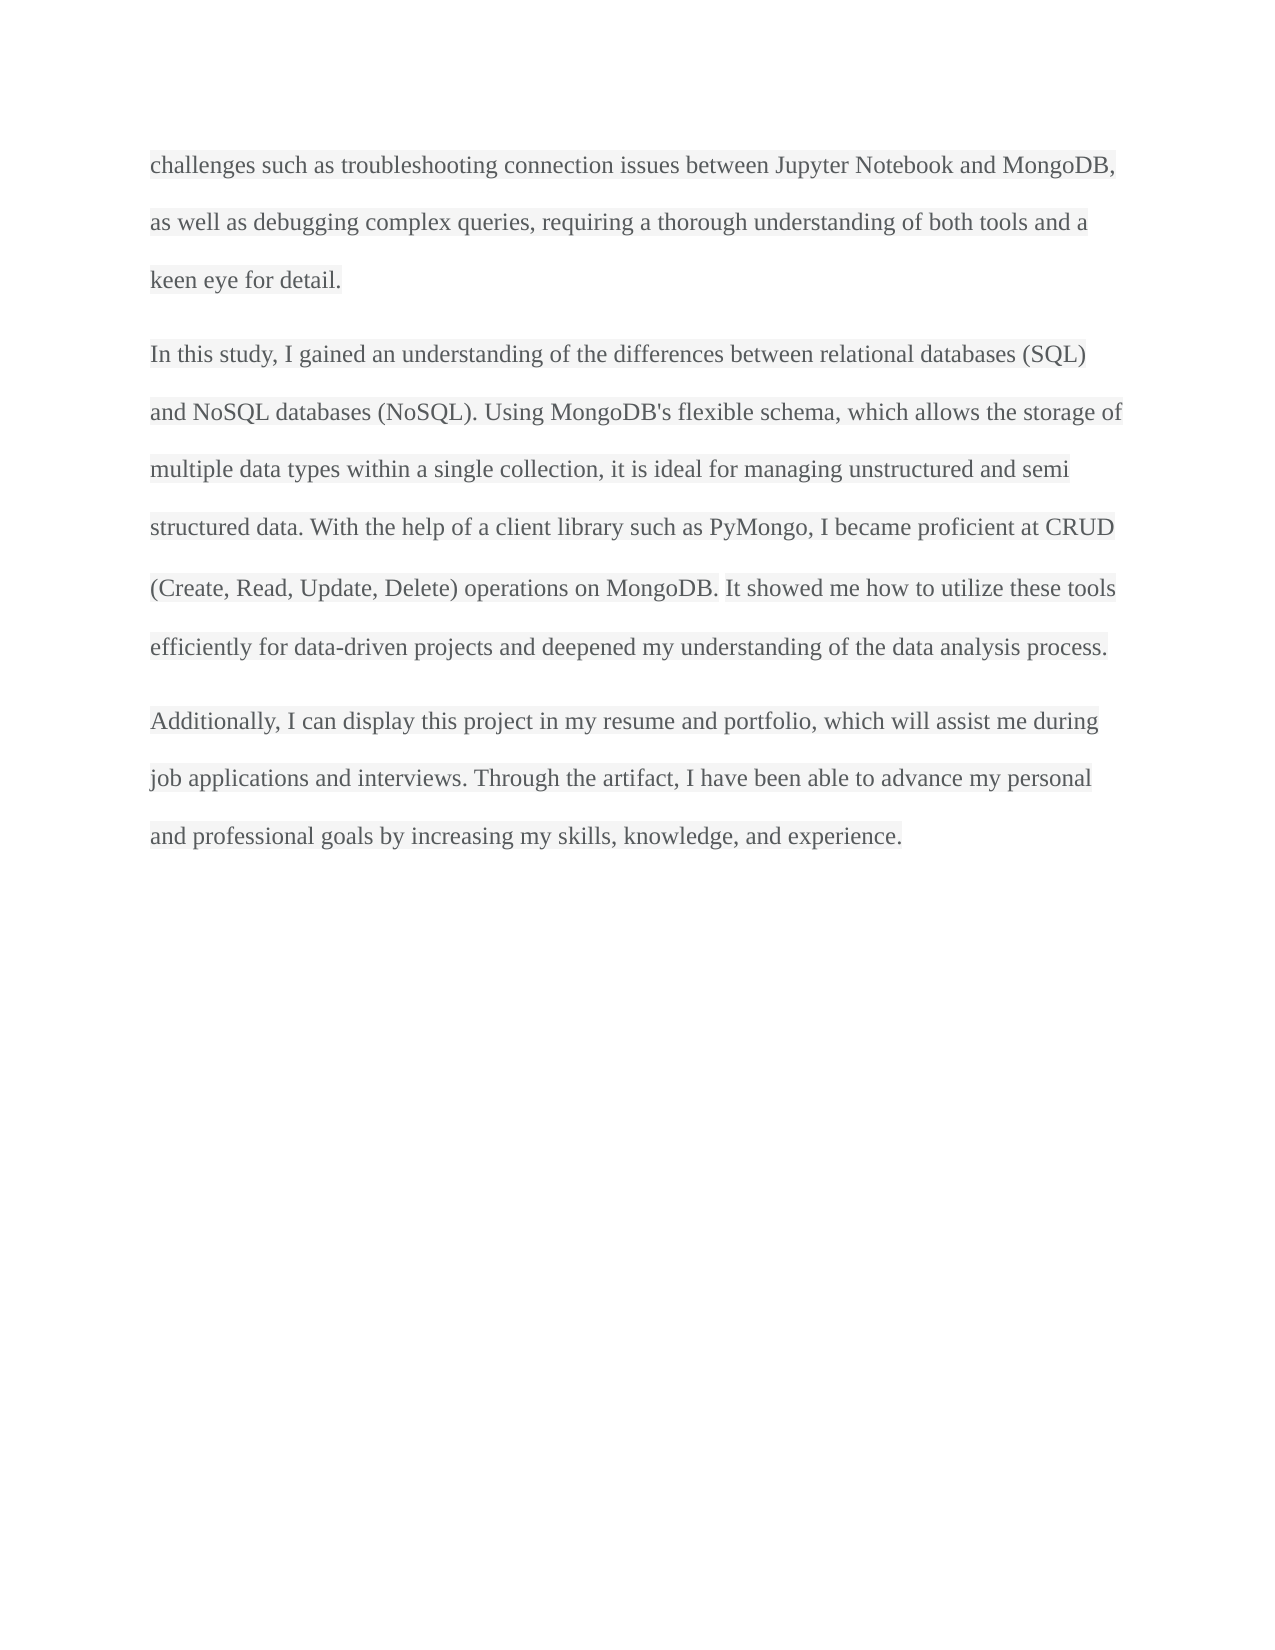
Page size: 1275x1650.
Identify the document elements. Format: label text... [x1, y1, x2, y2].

text Additionally, I can display this project in my resume and portfolio, which will assist me during job applications and interviews. Through the artifact, I have been able to advance my personal and professional goals by increasing my skills, knowledge, and experience. [150, 706, 1125, 849]
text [150, 150, 1125, 294]
text In this study, I gained an understanding of the differences between relational databases (SQL) and NoSQL databases (NoSQL). Using MongoDB's flexible schema, which allows the storage of multiple data types within a single collection, it is ideal for managing unstructured and semi structured data. With the help of a client library such as PyMongo, I became proficient at CRUD (Create, Read, Update, Delete) operations on MongoDB. It showed me how to utilize these tools efficiently for data-driven projects and deepened my understanding of the data analysis process. [150, 339, 1125, 660]
